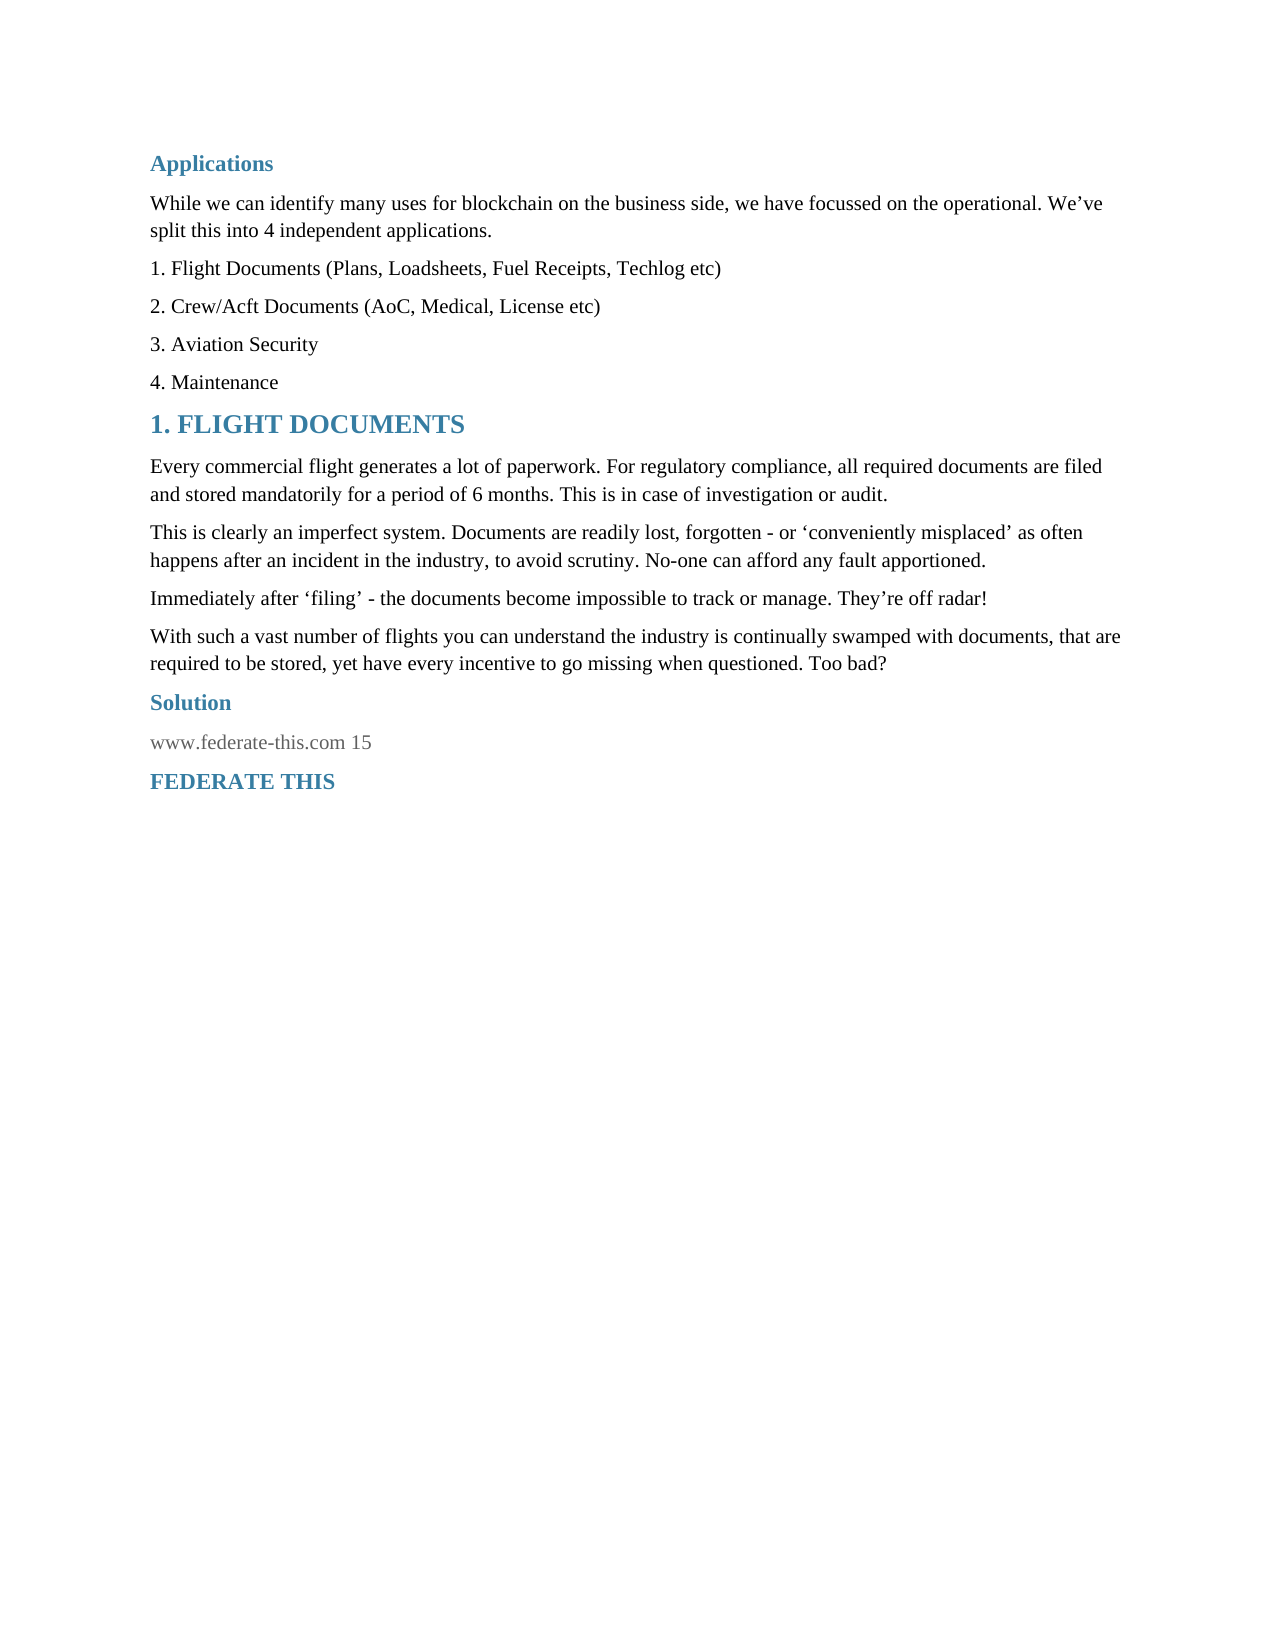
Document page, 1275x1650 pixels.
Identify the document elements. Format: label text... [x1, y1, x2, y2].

text 3. Aviation Security [150, 332, 1125, 356]
text While we can identify many uses for blockchain on the business side, we have focussed on the operational. We’ve split this into 4 independent applications. [150, 191, 1125, 242]
text 2. Crew/Acft Documents (AoC, Medical, License etc) [150, 294, 1125, 318]
text This is clearly an imperfect system. Documents are readily lost, forgotten - or ‘conveniently misplaced’ as often happens after an incident in the industry, to avoid scrutiny. No-one can afford any fault apportioned. [150, 520, 1125, 572]
text Applications [150, 150, 1125, 176]
text Solution [150, 689, 1125, 716]
text Every commercial flight generates a lot of paperwork. For regulatory compliance, all required documents are filed and stored mandatorily for a period of 6 months. This is in case of investigation or audit. [150, 454, 1125, 506]
text 1. FLIGHT DOCUMENTS [150, 408, 1125, 439]
text Immediately after ‘filing’ - the documents become impossible to track or manage. They’re off radar! [150, 586, 1125, 610]
text With such a vast number of flights you can understand the industry is continually swamped with documents, that are required to be stored, yet have every incentive to go missing when questioned. Too bad? [150, 624, 1125, 675]
text FEDERATE THIS [150, 768, 1125, 794]
text www.federate-this.com 15 [150, 730, 1125, 754]
text 1. Flight Documents (Plans, Loadsheets, Fuel Receipts, Techlog etc) [150, 256, 1125, 280]
text 4. Maintenance [150, 370, 1125, 394]
